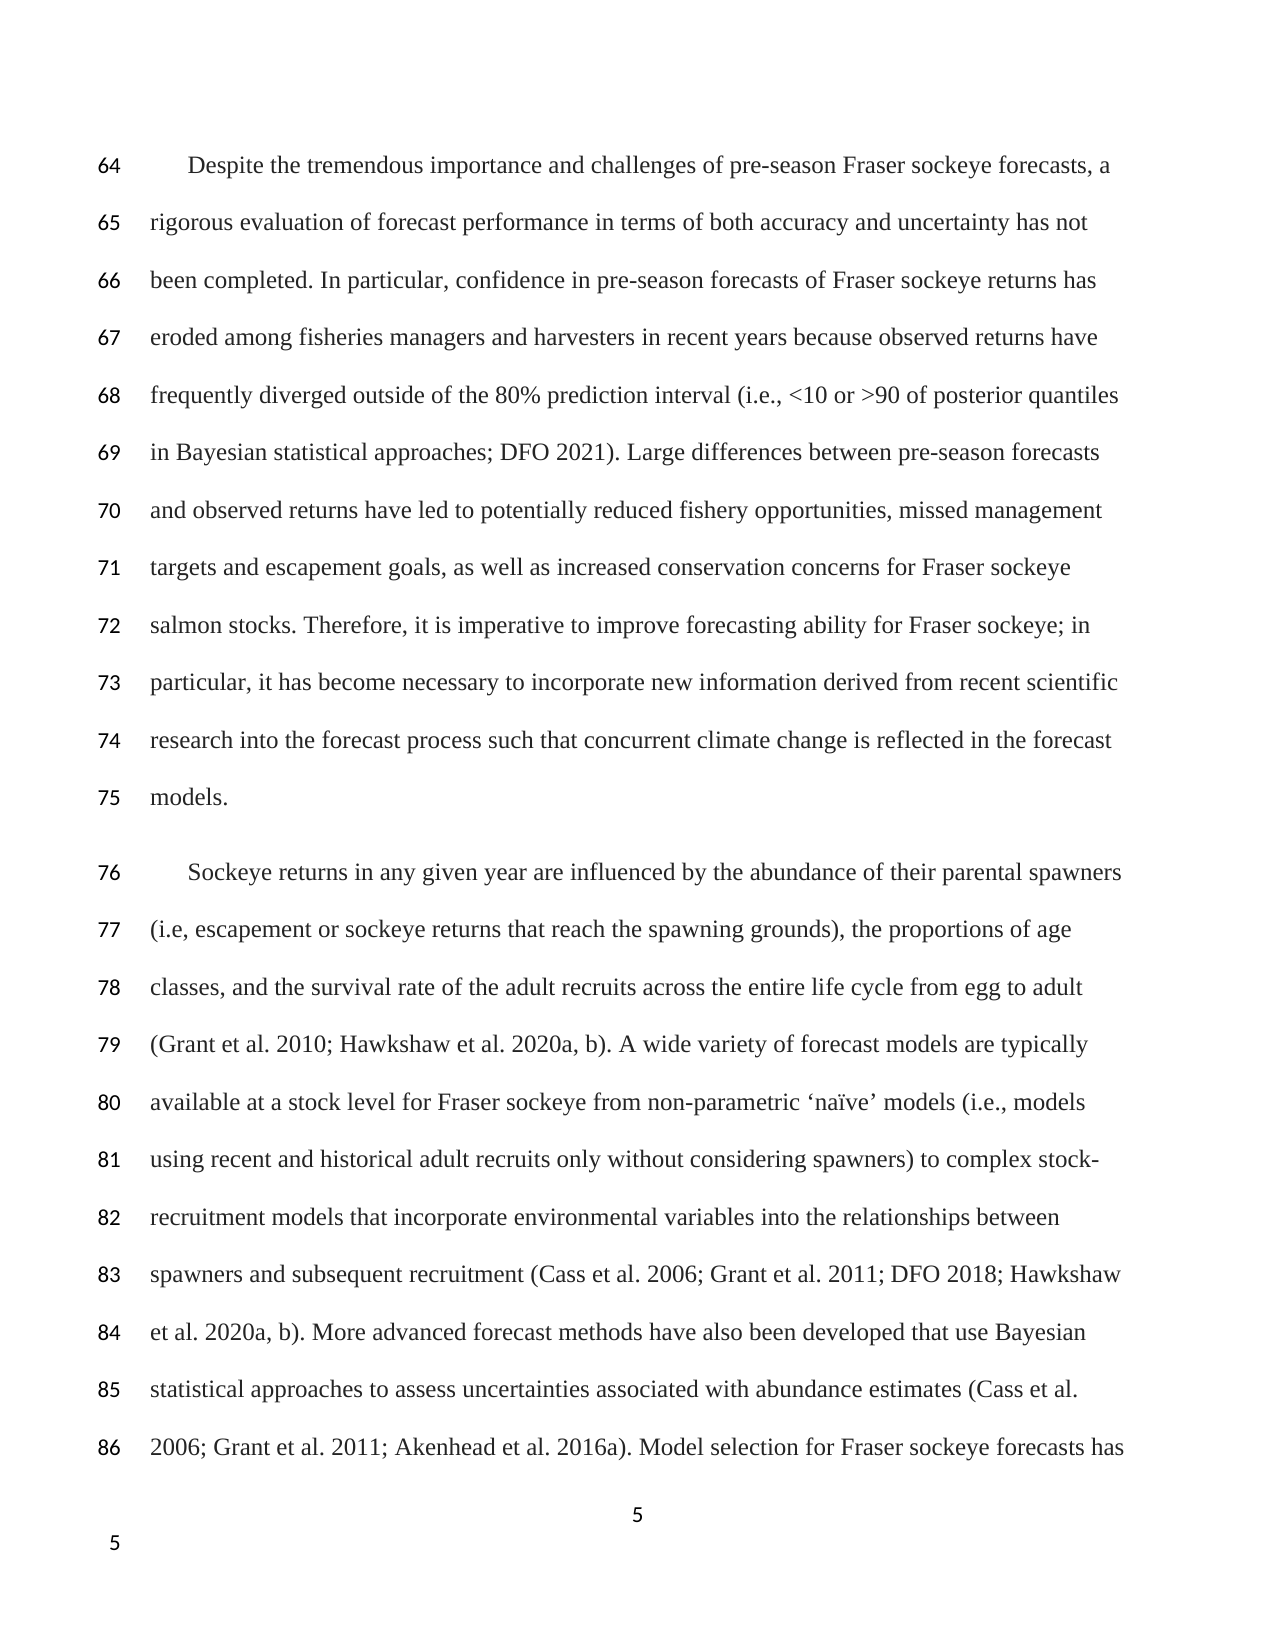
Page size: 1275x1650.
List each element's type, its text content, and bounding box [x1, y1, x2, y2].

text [150, 857, 1125, 1432]
text Despite the tremendous importance and challenges of pre-season Fraser sockeye forecasts, a rigorous evaluation of forecast performance in terms of both accuracy and uncertainty has not been completed. In particular, confidence in pre-season forecasts of Fraser sockeye returns has eroded among fisheries managers and harvesters in recent years because observed returns have frequently diverged outside of the 80% prediction interval (i.e., <10 or >90 of posterior quantiles in Bayesian statistical approaches; DFO 2021). Large differences between pre-season forecasts and observed returns have led to potentially reduced fishery opportunities, missed management targets and escapement goals, as well as increased conservation concerns for Fraser sockeye salmon stocks. Therefore, it is imperative to improve forecasting ability for Fraser sockeye; in particular, it has become necessary to incorporate new information derived from recent scientific research into the forecast process such that concurrent climate change is reflected in the forecast models. [150, 150, 1125, 811]
